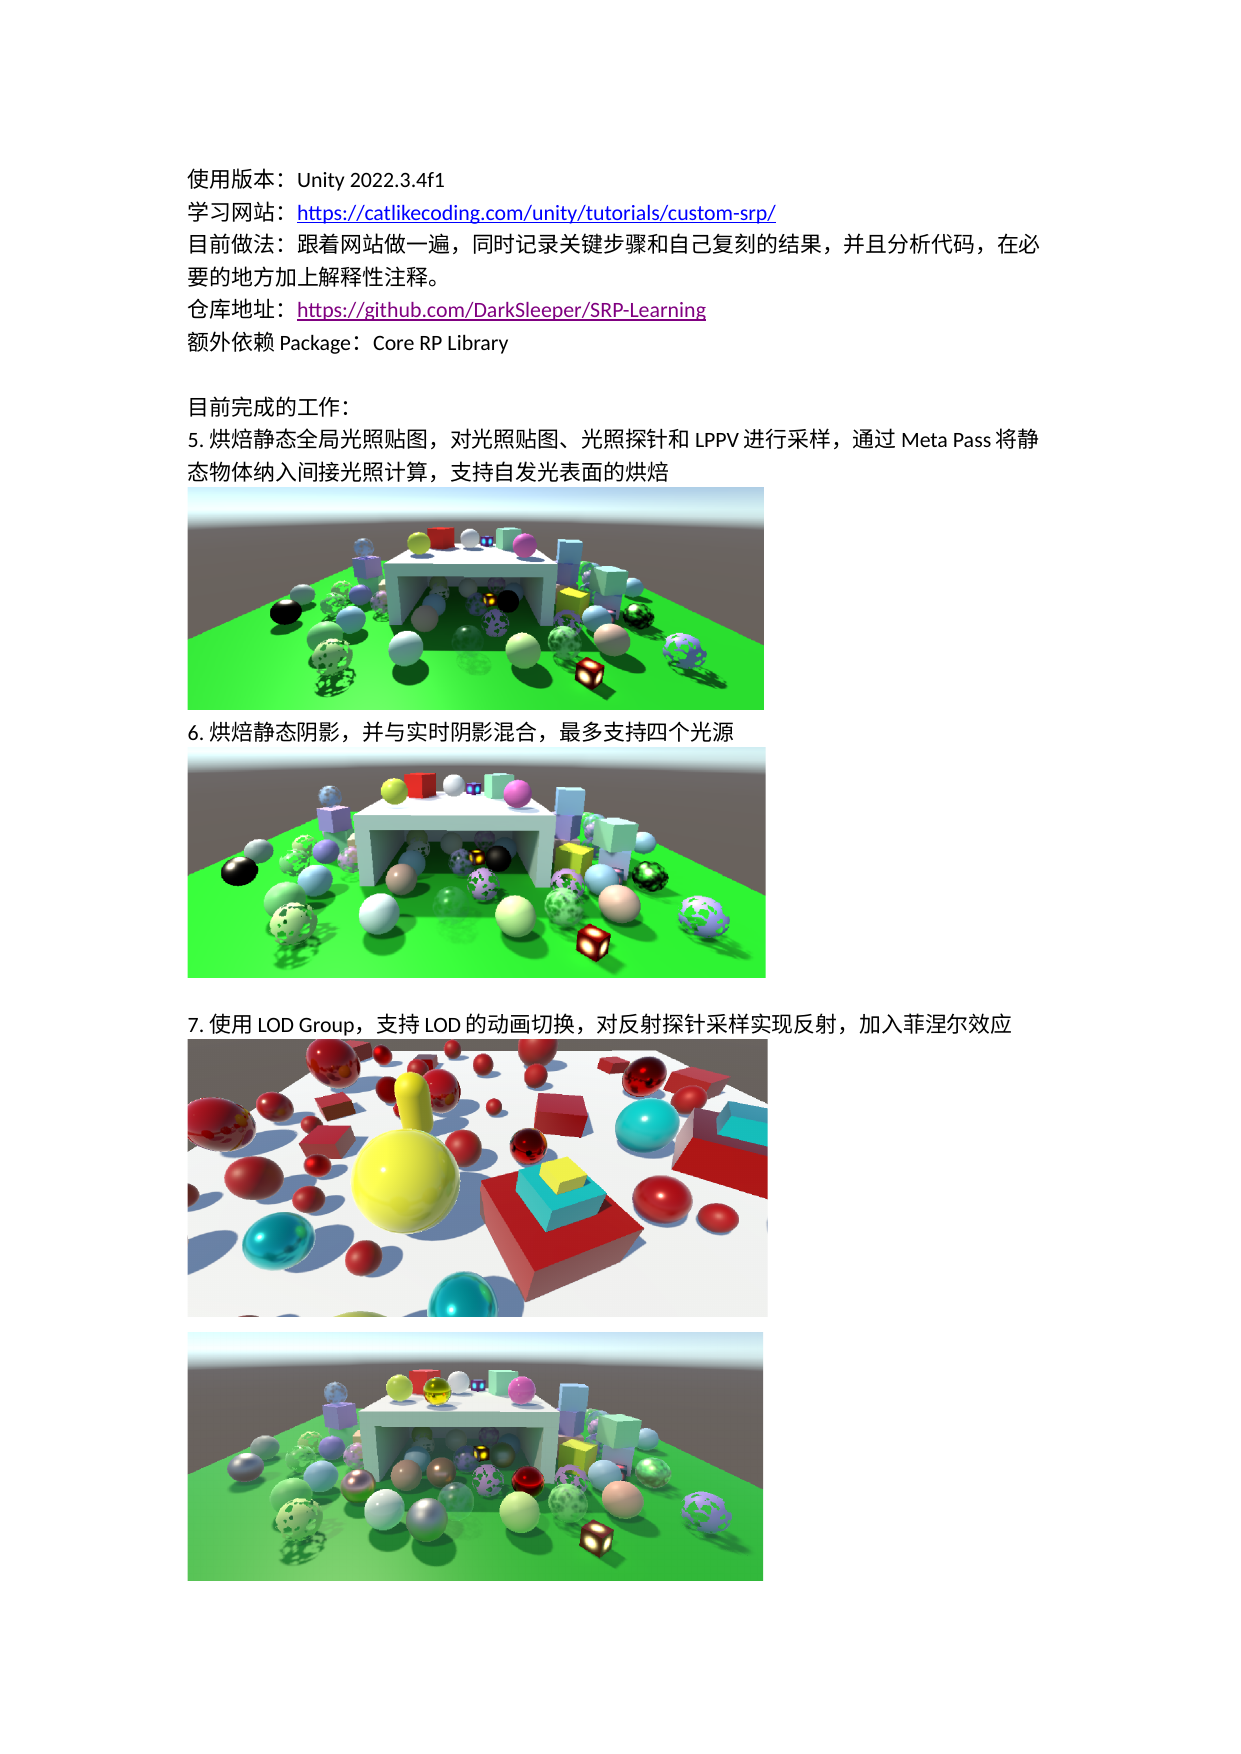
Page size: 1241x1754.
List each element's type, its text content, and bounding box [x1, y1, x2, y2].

list 烘焙静态阴影，并与实时阴影混合，最多支持四个光源 [187, 714, 1053, 747]
text 仓库地址：https://github.com/DarkSleeper/SRP-Learning [187, 292, 1053, 324]
text 额外依赖Package：Core RP Library [187, 324, 1053, 357]
picture [187, 1332, 764, 1581]
list 烘焙静态全局光照贴图，对光照贴图、光照探针和LPPV进行采样，通过Meta Pass将静态物体纳入间接光照计算，支持自发光表面的烘焙 [187, 422, 1053, 487]
list 使用LOD Group，支持LOD的动画切换，对反射探针采样实现反射，加入菲涅尔效应 [187, 1007, 1053, 1039]
picture [187, 1039, 768, 1317]
picture [187, 747, 766, 978]
text 目前做法：跟着网站做一遍，同时记录关键步骤和自己复刻的结果，并且分析代码，在必要的地方加上解释性注释。 [187, 227, 1053, 292]
text 目前完成的工作： [187, 389, 1053, 422]
text 使用版本：Unity 2022.3.4f1 [187, 162, 1053, 194]
picture [187, 487, 764, 710]
text 学习网站：https://catlikecoding.com/unity/tutorials/custom-srp/ [187, 194, 1053, 227]
